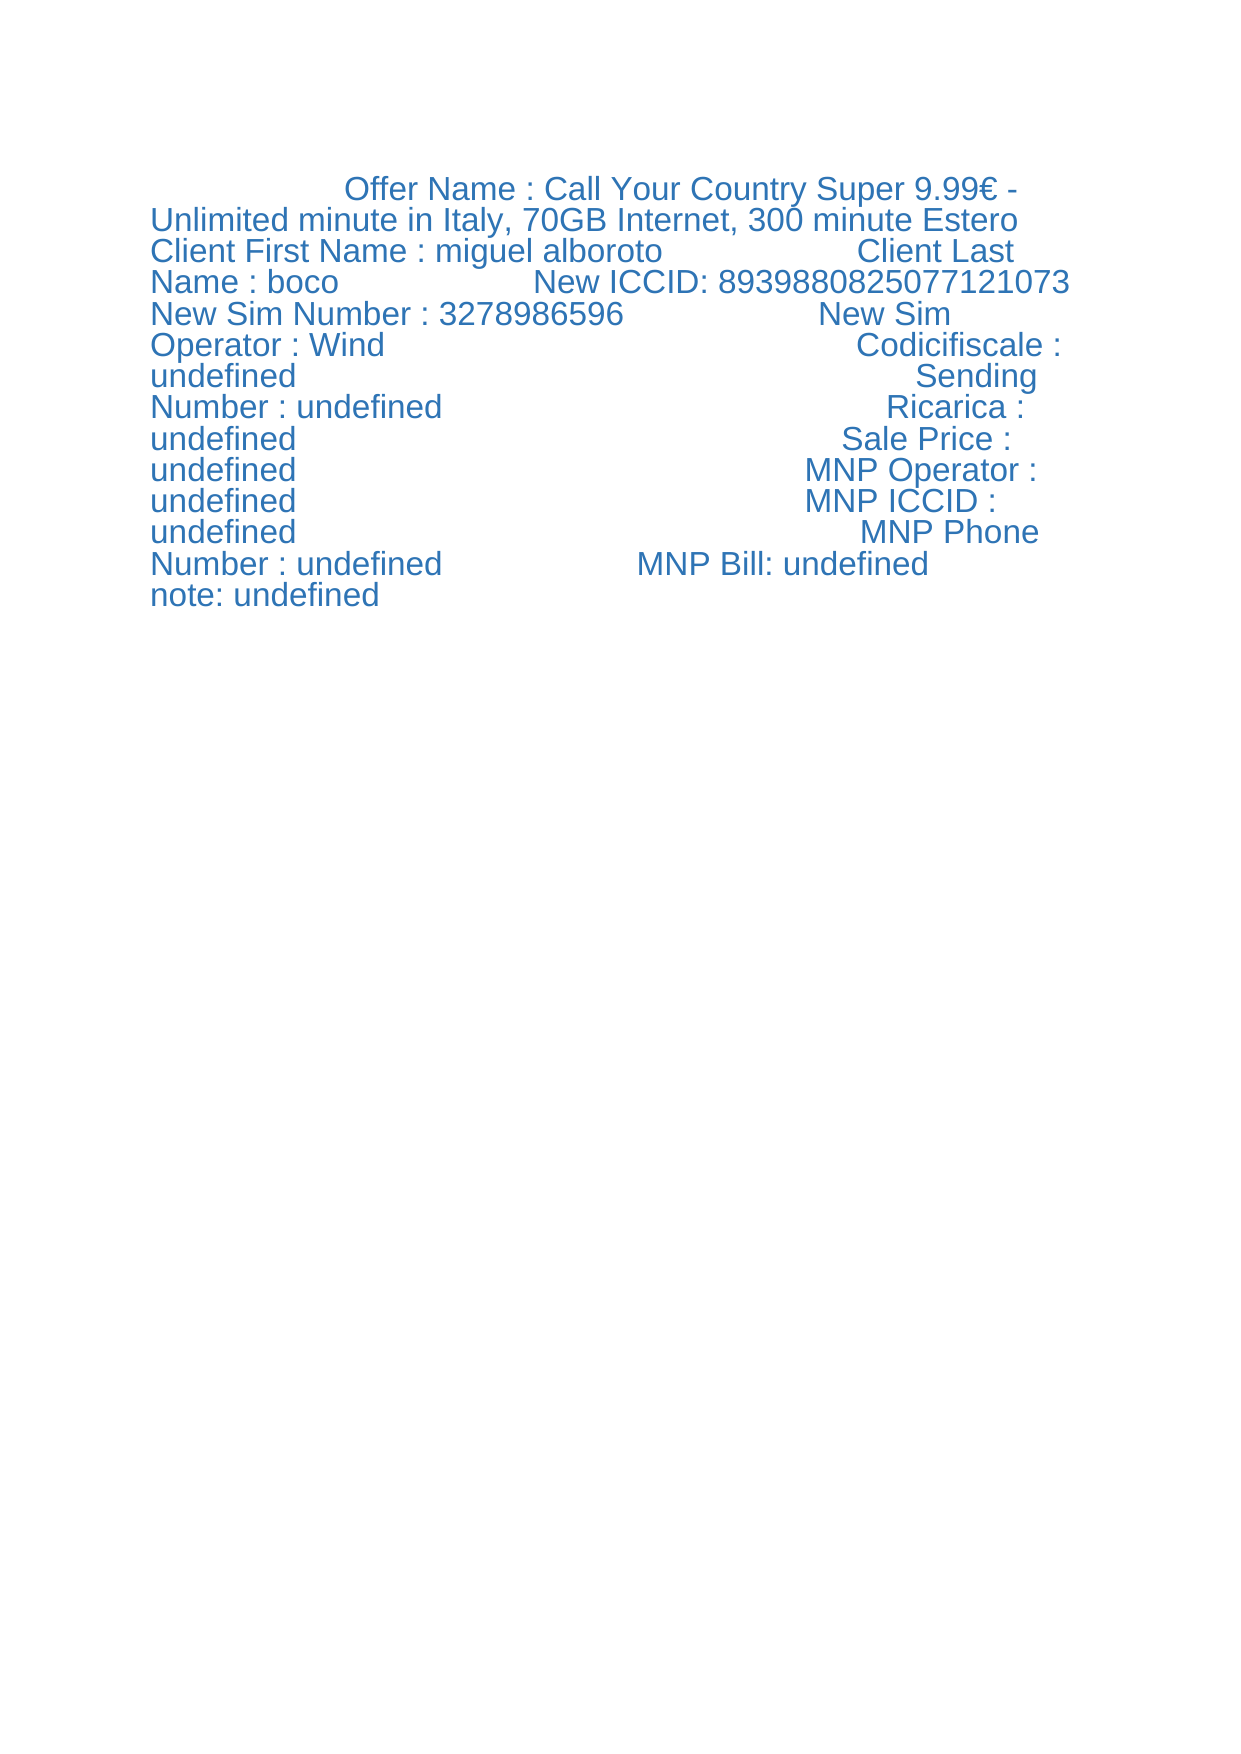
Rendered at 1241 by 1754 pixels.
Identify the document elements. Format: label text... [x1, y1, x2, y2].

subtitle Offer Name : Call Your Country Super 9.99€ -Unlimited minute in Italy, 70GB Internet, 300 minute Estero Client First Name : miguel alboroto Client Last Name : boco New ICCID: 8939880825077121073 New Sim Number : 3278986596 New Sim Operator : Wind Codicifiscale : undefined Sending Number : undefined Ricarica : undefined Sale Price : undefined MNP Operator : undefined MNP ICCID : undefined MNP Phone Number : undefined MNP Bill: undefined note: undefined [150, 175, 1090, 612]
